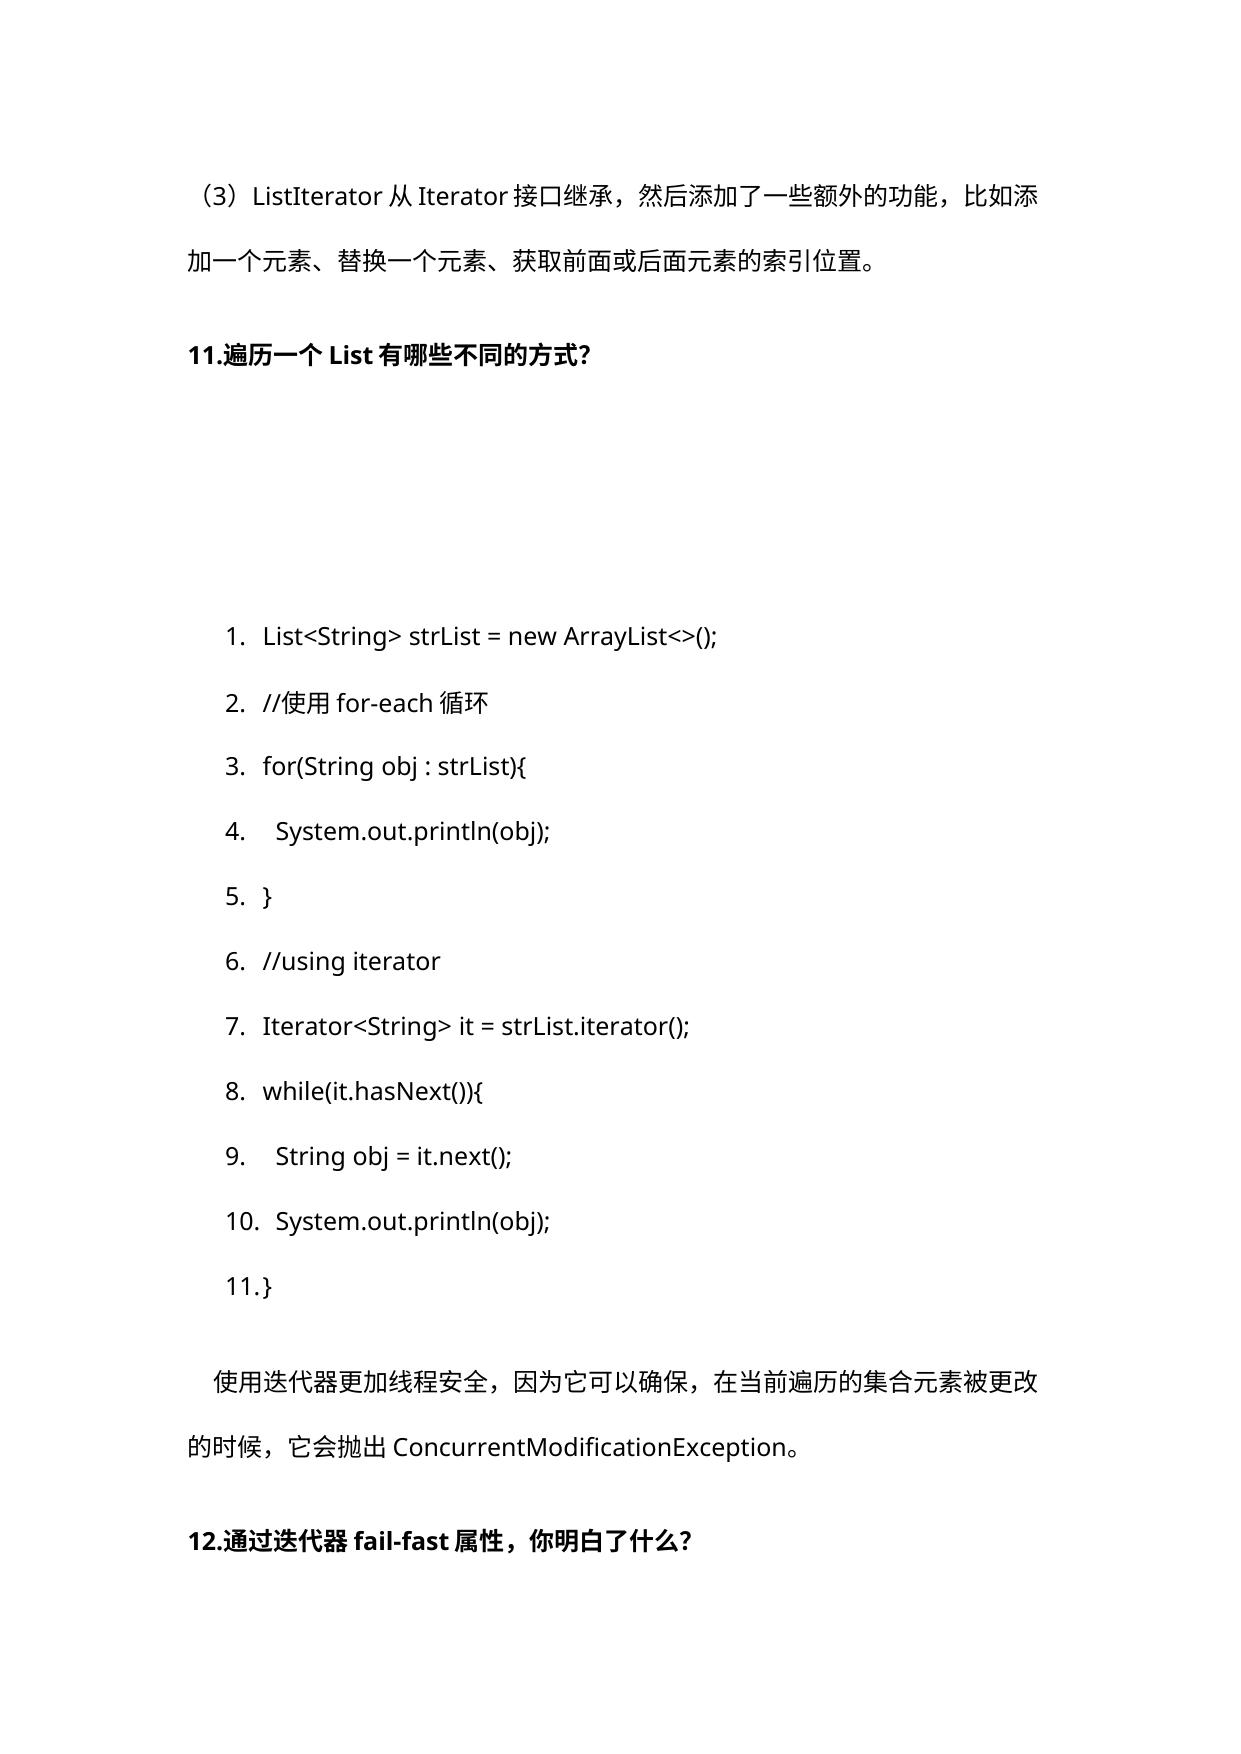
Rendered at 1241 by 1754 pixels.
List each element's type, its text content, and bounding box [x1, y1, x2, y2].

text 使用迭代器更加线程安全，因为它可以确保，在当前遍历的集合元素被更改的时候，它会抛出ConcurrentModificationException。 [187, 1348, 1053, 1478]
list for(String obj : strList){ [225, 734, 1053, 799]
list //using iterator [225, 929, 1053, 994]
list String obj = it.next(); [225, 1124, 1053, 1189]
text （3）ListIterator从Iterator接口继承，然后添加了一些额外的功能，比如添加一个元素、替换一个元素、获取前面或后面元素的索引位置。 [187, 162, 1053, 292]
text 11.遍历一个List有哪些不同的方式？ [187, 321, 1053, 386]
list //使用for-each循环 [225, 669, 1053, 734]
list List<String> strList = new ArrayList<>(); [225, 604, 1053, 669]
list while(it.hasNext()){ [225, 1059, 1053, 1124]
list Iterator<String> it = strList.iterator(); [225, 994, 1053, 1059]
list System.out.println(obj); [225, 799, 1053, 864]
list System.out.println(obj); [225, 1189, 1053, 1254]
list } [225, 864, 1053, 929]
list } [225, 1254, 1053, 1319]
text 12.通过迭代器fail-fast属性，你明白了什么？ [187, 1507, 1053, 1572]
